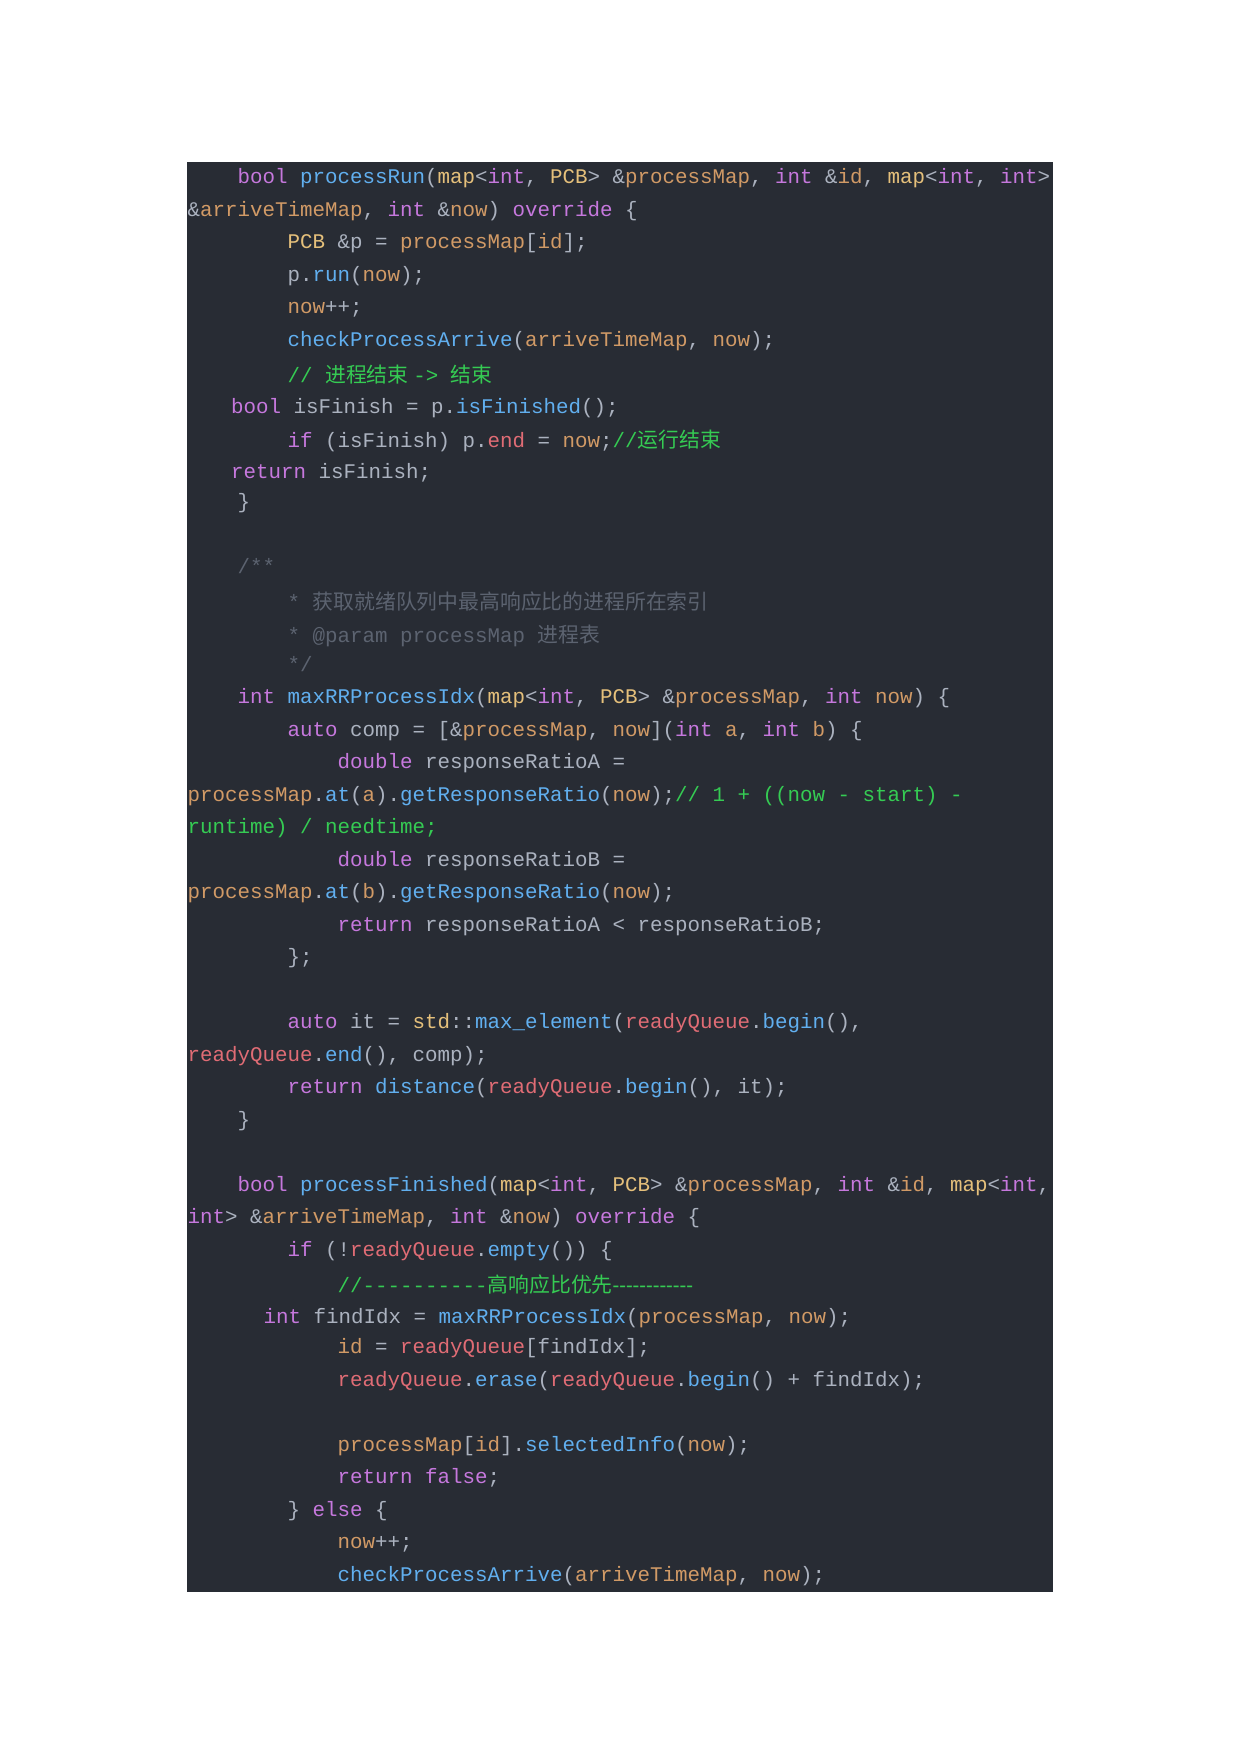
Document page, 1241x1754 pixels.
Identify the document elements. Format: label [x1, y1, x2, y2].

text [187, 162, 1053, 1592]
